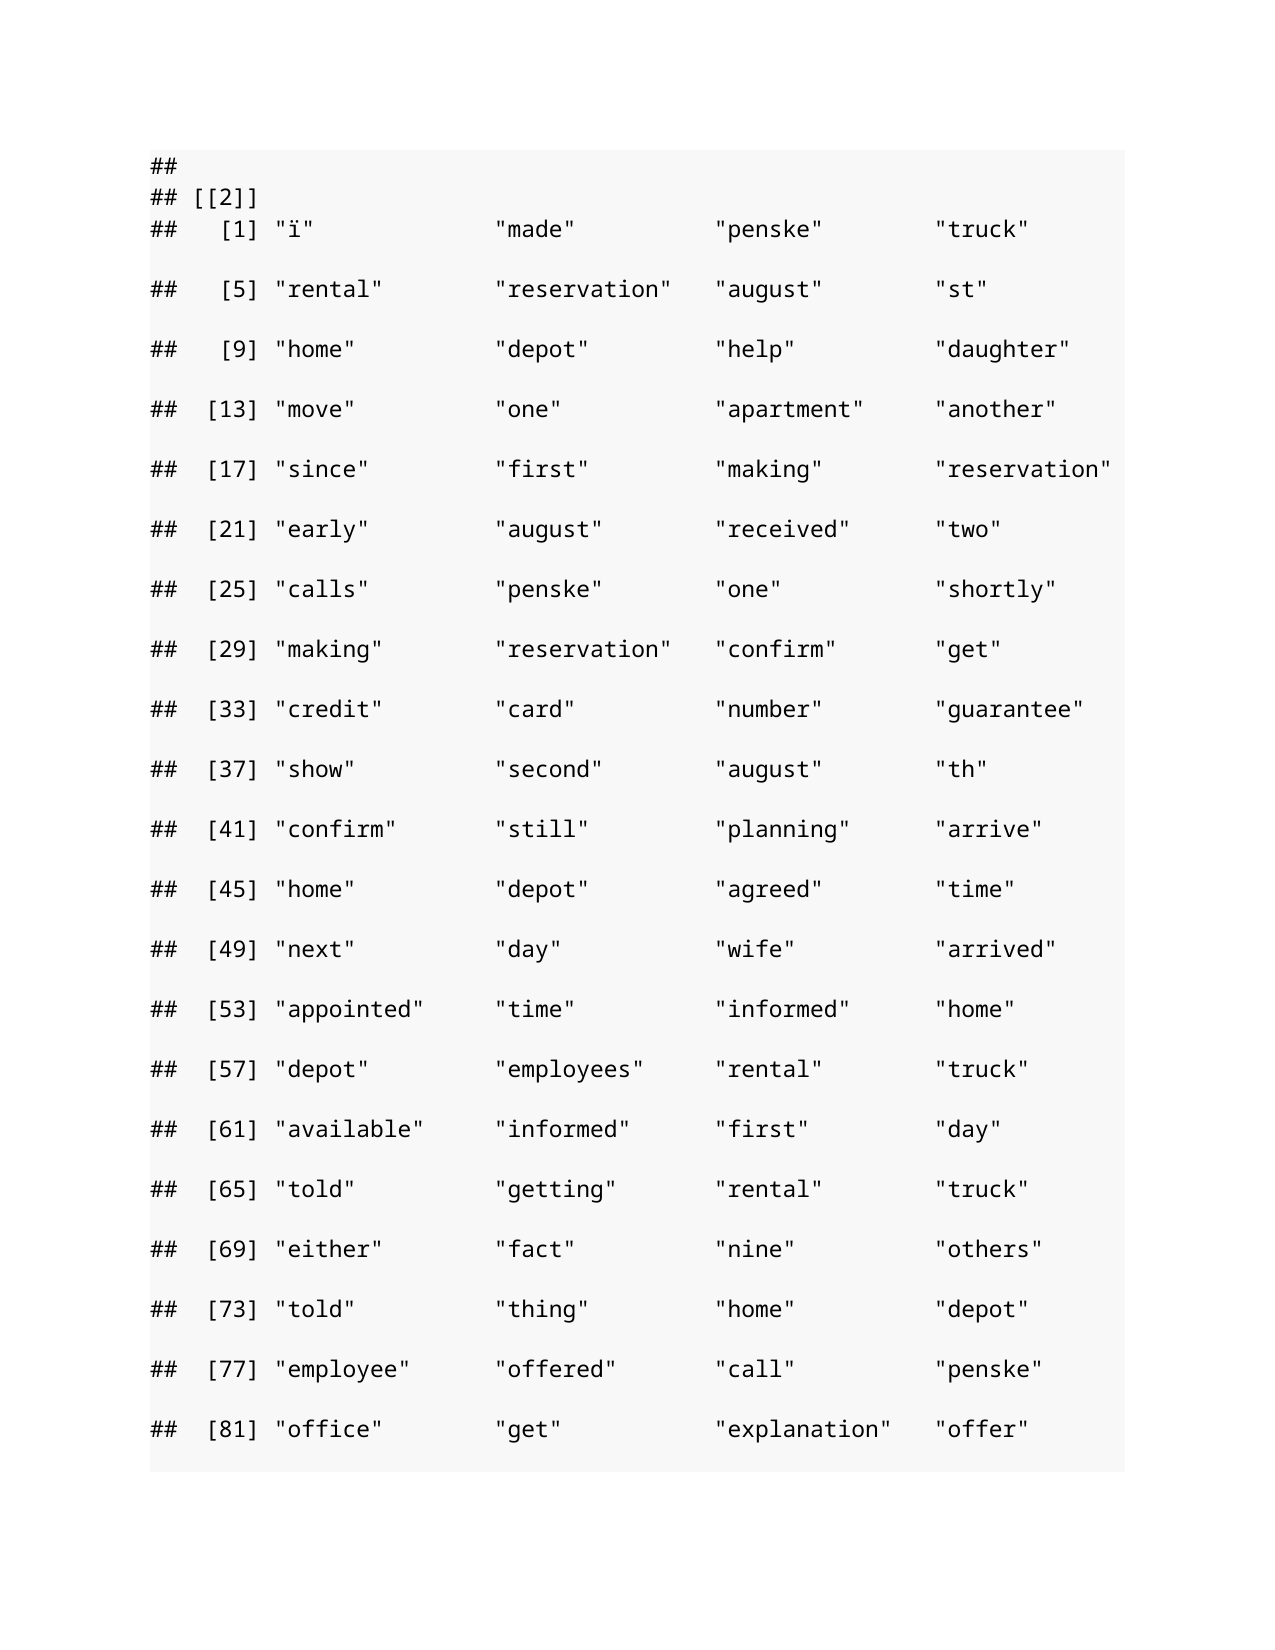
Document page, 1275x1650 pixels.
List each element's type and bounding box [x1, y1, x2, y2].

text [150, 150, 1125, 1472]
